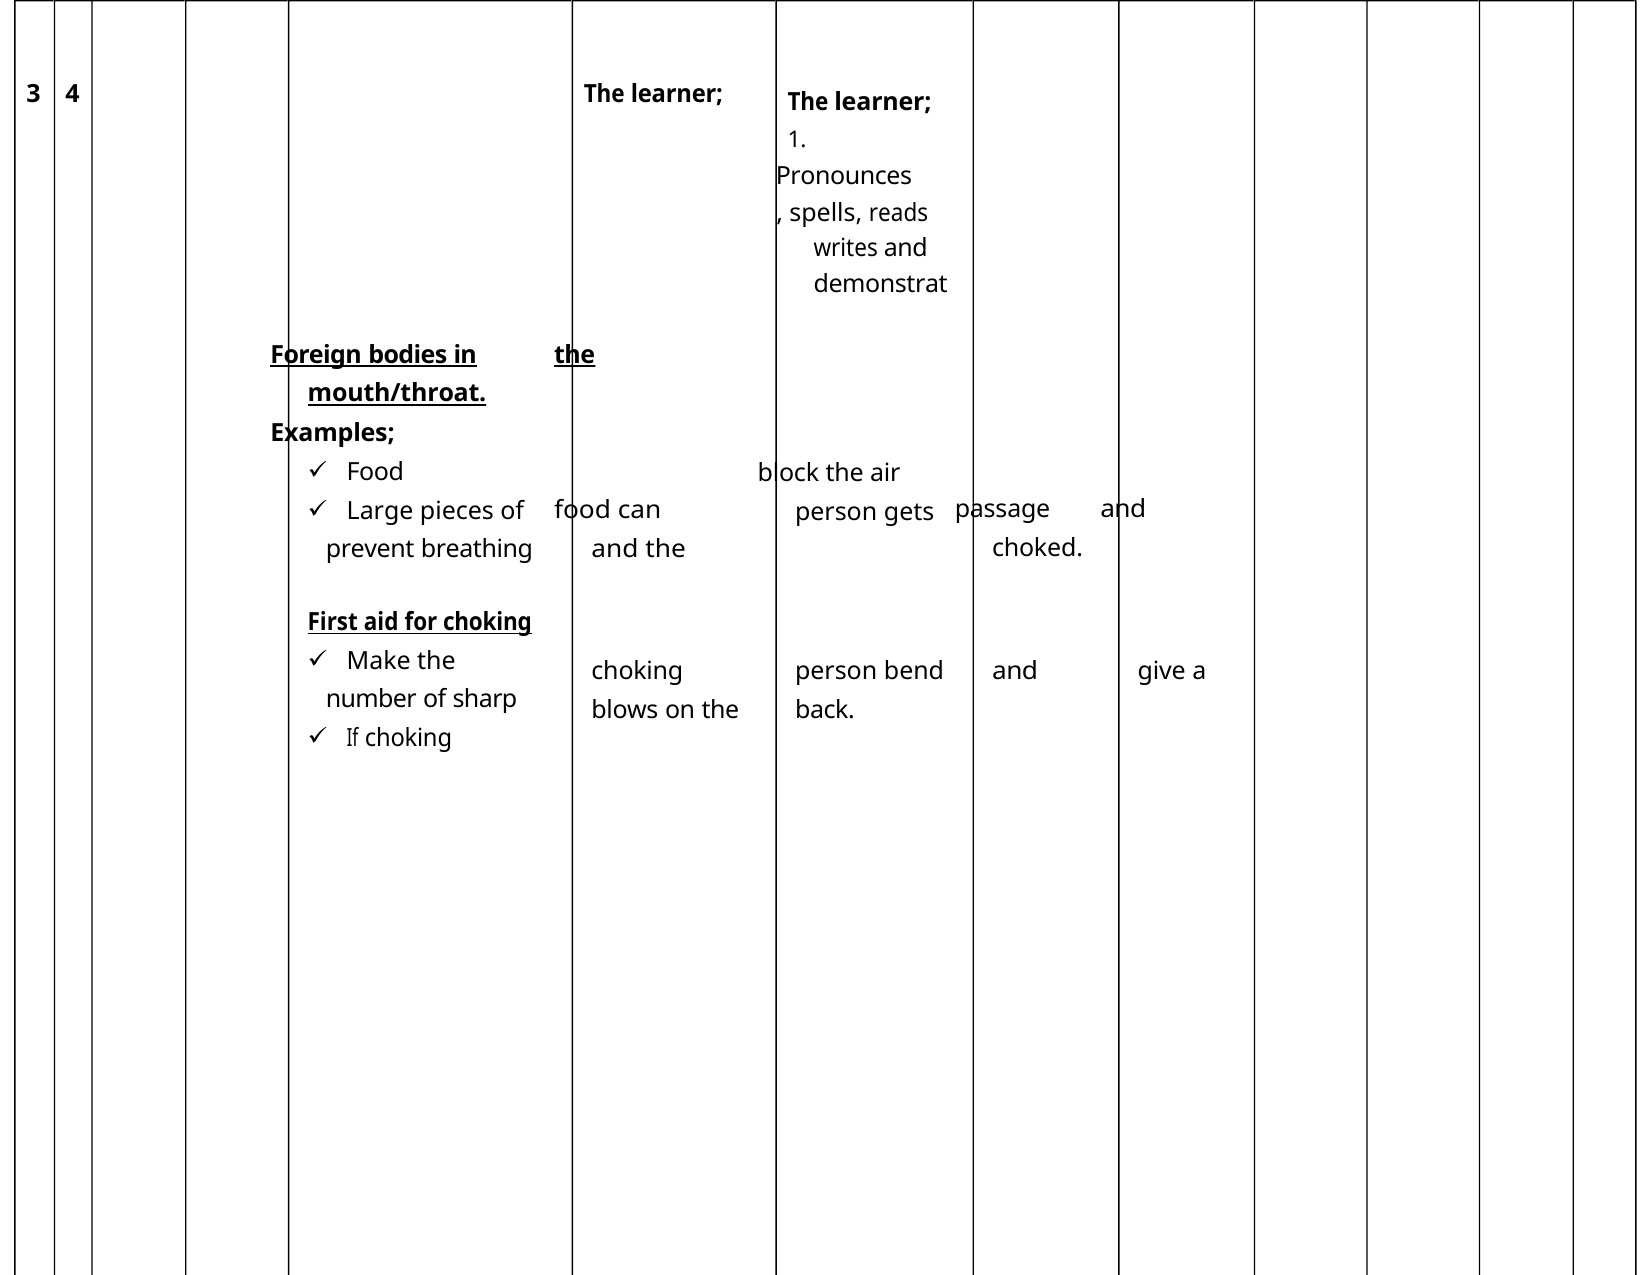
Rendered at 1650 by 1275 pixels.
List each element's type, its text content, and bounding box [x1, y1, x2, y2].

text food can and the [554, 492, 704, 564]
text passage choked. [958, 491, 1096, 564]
text block the air person gets [757, 455, 947, 527]
text choking blows on the [591, 653, 746, 726]
list Food [307, 454, 546, 488]
list If choking [307, 720, 542, 754]
text and [1100, 491, 1650, 525]
text The learner; [787, 84, 1650, 118]
list Large pieces of prevent breathing [307, 493, 546, 565]
text Examples; [270, 414, 546, 448]
list Make the number of sharp [307, 643, 525, 715]
text and [992, 653, 1041, 687]
text 3 4 The learner; [26, 75, 729, 109]
text , spells, reads writes and demonstrat [776, 194, 956, 300]
subtitle First aid for choking [307, 604, 542, 638]
text give a [1137, 653, 1650, 687]
subtitle the [554, 336, 704, 371]
text person bend back. [795, 653, 950, 726]
text Foreign bodies in mouth/throat. [270, 336, 546, 409]
text Pronounces [776, 157, 956, 192]
